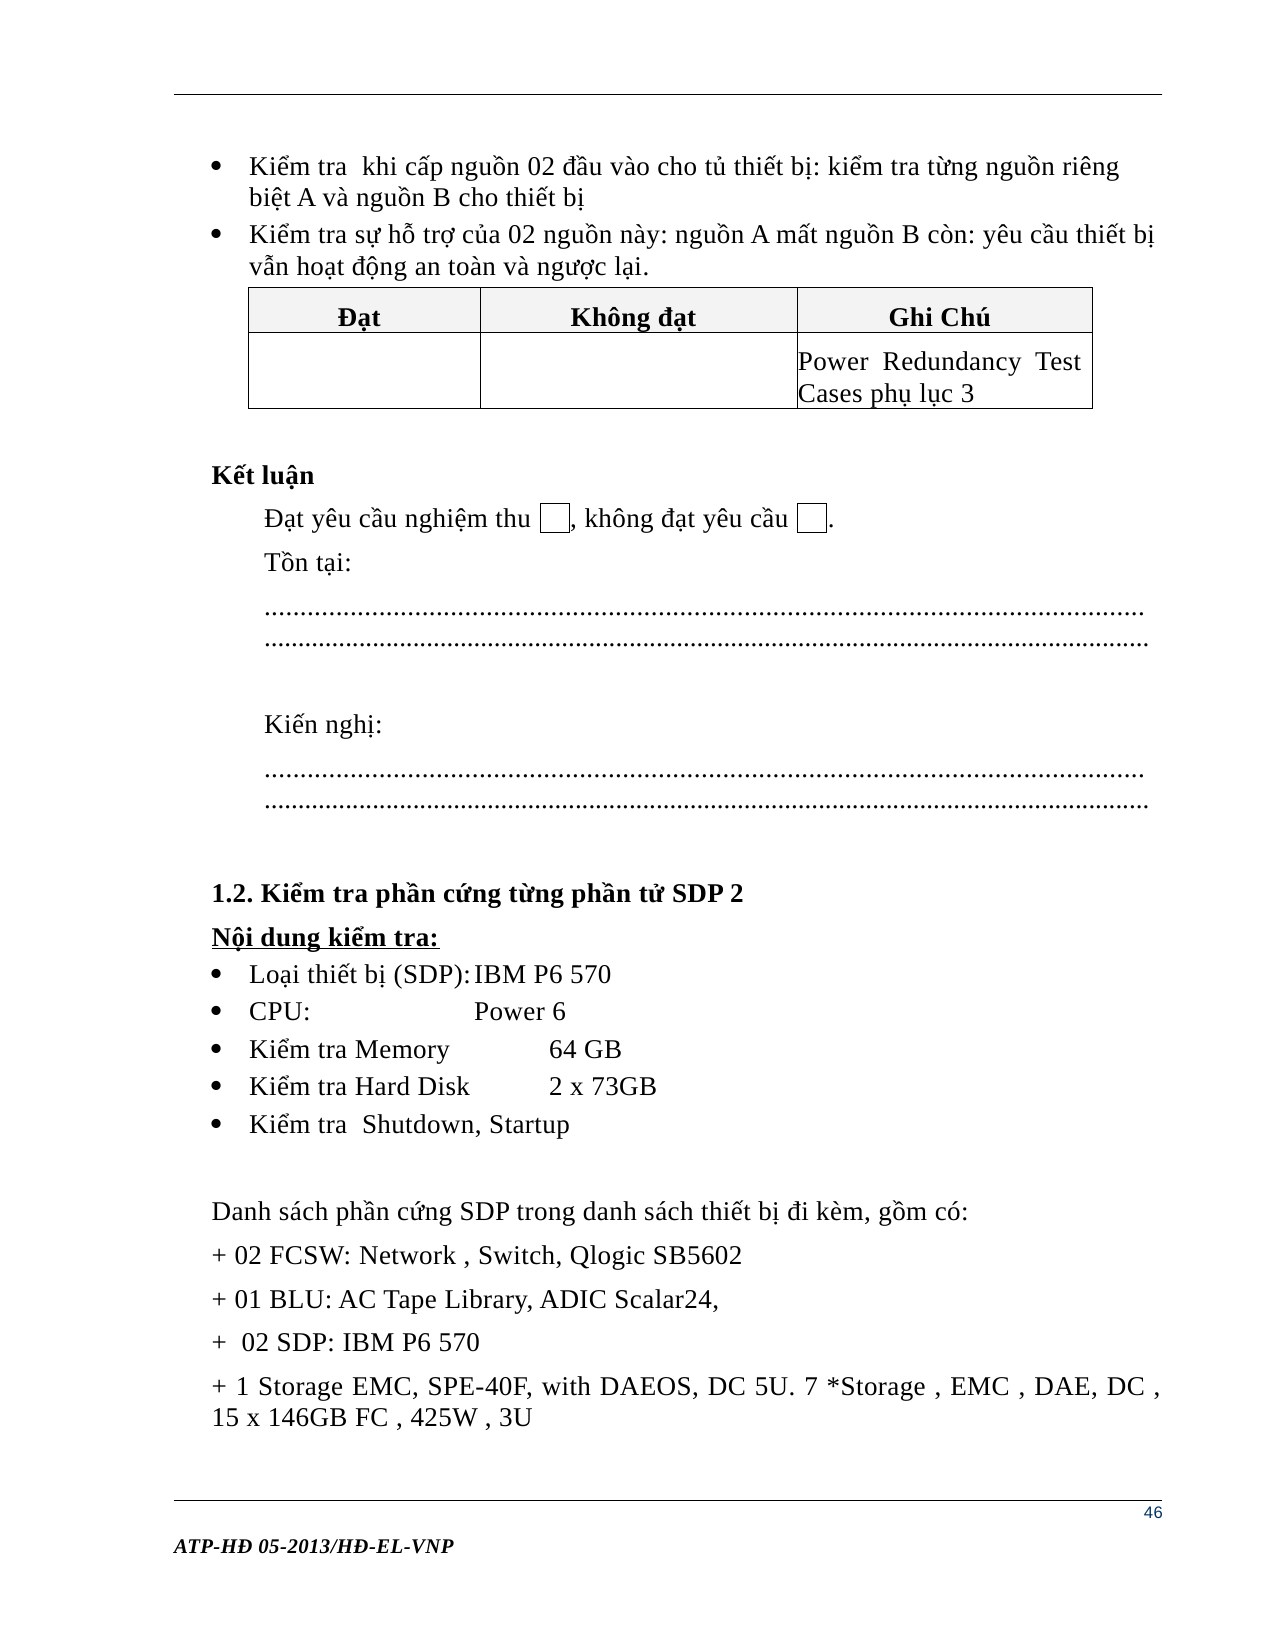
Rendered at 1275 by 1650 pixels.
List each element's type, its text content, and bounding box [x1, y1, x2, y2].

list Kiểm tra Shutdown, Startup [211, 1108, 1162, 1139]
table_cell [249, 333, 480, 408]
text Đạt yêu cầu nghiệm thu , không đạt yêu cầu . [264, 502, 1162, 533]
list Kiểm tra Hard Disk 2 x 73GB [211, 1071, 1162, 1102]
table_header Không đạt [481, 288, 797, 332]
text + 01 BLU: AC Tape Library, ADIC Scalar24, [211, 1283, 1162, 1314]
list Kiểm tra khi cấp nguồn 02 đầu vào cho tủ thiết bị: kiểm tra từng nguồn riêng biệt A và nguồn B cho thiết bị [211, 150, 1162, 212]
text Danh sách phần cứng SDP trong danh sách thiết bị đi kèm, gồm có: [211, 1195, 1162, 1227]
text ................................................................................................................................... [264, 783, 1162, 814]
text Nội dung kiểm tra: [211, 921, 1162, 952]
table_cell [481, 333, 797, 408]
text + 1 Storage EMC, SPE-40F, with DAEOS, DC 5U. 7 *Storage , EMC , DAE, DC , 15 x 146GB FC , 425W , 3U [211, 1370, 1162, 1432]
text Tồn tại: [264, 546, 1162, 577]
list Kiểm tra Memory 64 GB [211, 1033, 1162, 1064]
table_header Đạt [249, 288, 480, 332]
text + 02 FCSW: Network , Switch, Qlogic SB5602 [211, 1239, 1162, 1270]
text ................................................................................................................................... [264, 621, 1162, 652]
table_header Ghi Chú [798, 288, 1092, 332]
list Kiểm tra sự hỗ trợ của 02 nguồn này: nguồn A mất nguồn B còn: yêu cầu thiết bị vẫn hoạt động an toàn và ngược lại. [211, 219, 1162, 281]
list CPU: Power 6 [211, 996, 1162, 1027]
list Kết luận [211, 459, 1162, 490]
text ........................................................................................................................... [264, 752, 1162, 783]
text Kiến nghị: [264, 708, 1162, 739]
text 1.2. Kiểm tra phần cứng từng phần tử SDP 2 [211, 877, 1162, 908]
text + 02 SDP: IBM P6 570 [211, 1326, 1162, 1357]
text ........................................................................................................................... [264, 590, 1162, 621]
list Loại thiết bị (SDP): IBM P6 570 [211, 958, 1162, 989]
table_cell Power Redundancy Test Cases phụ lục 3 [798, 333, 1092, 408]
